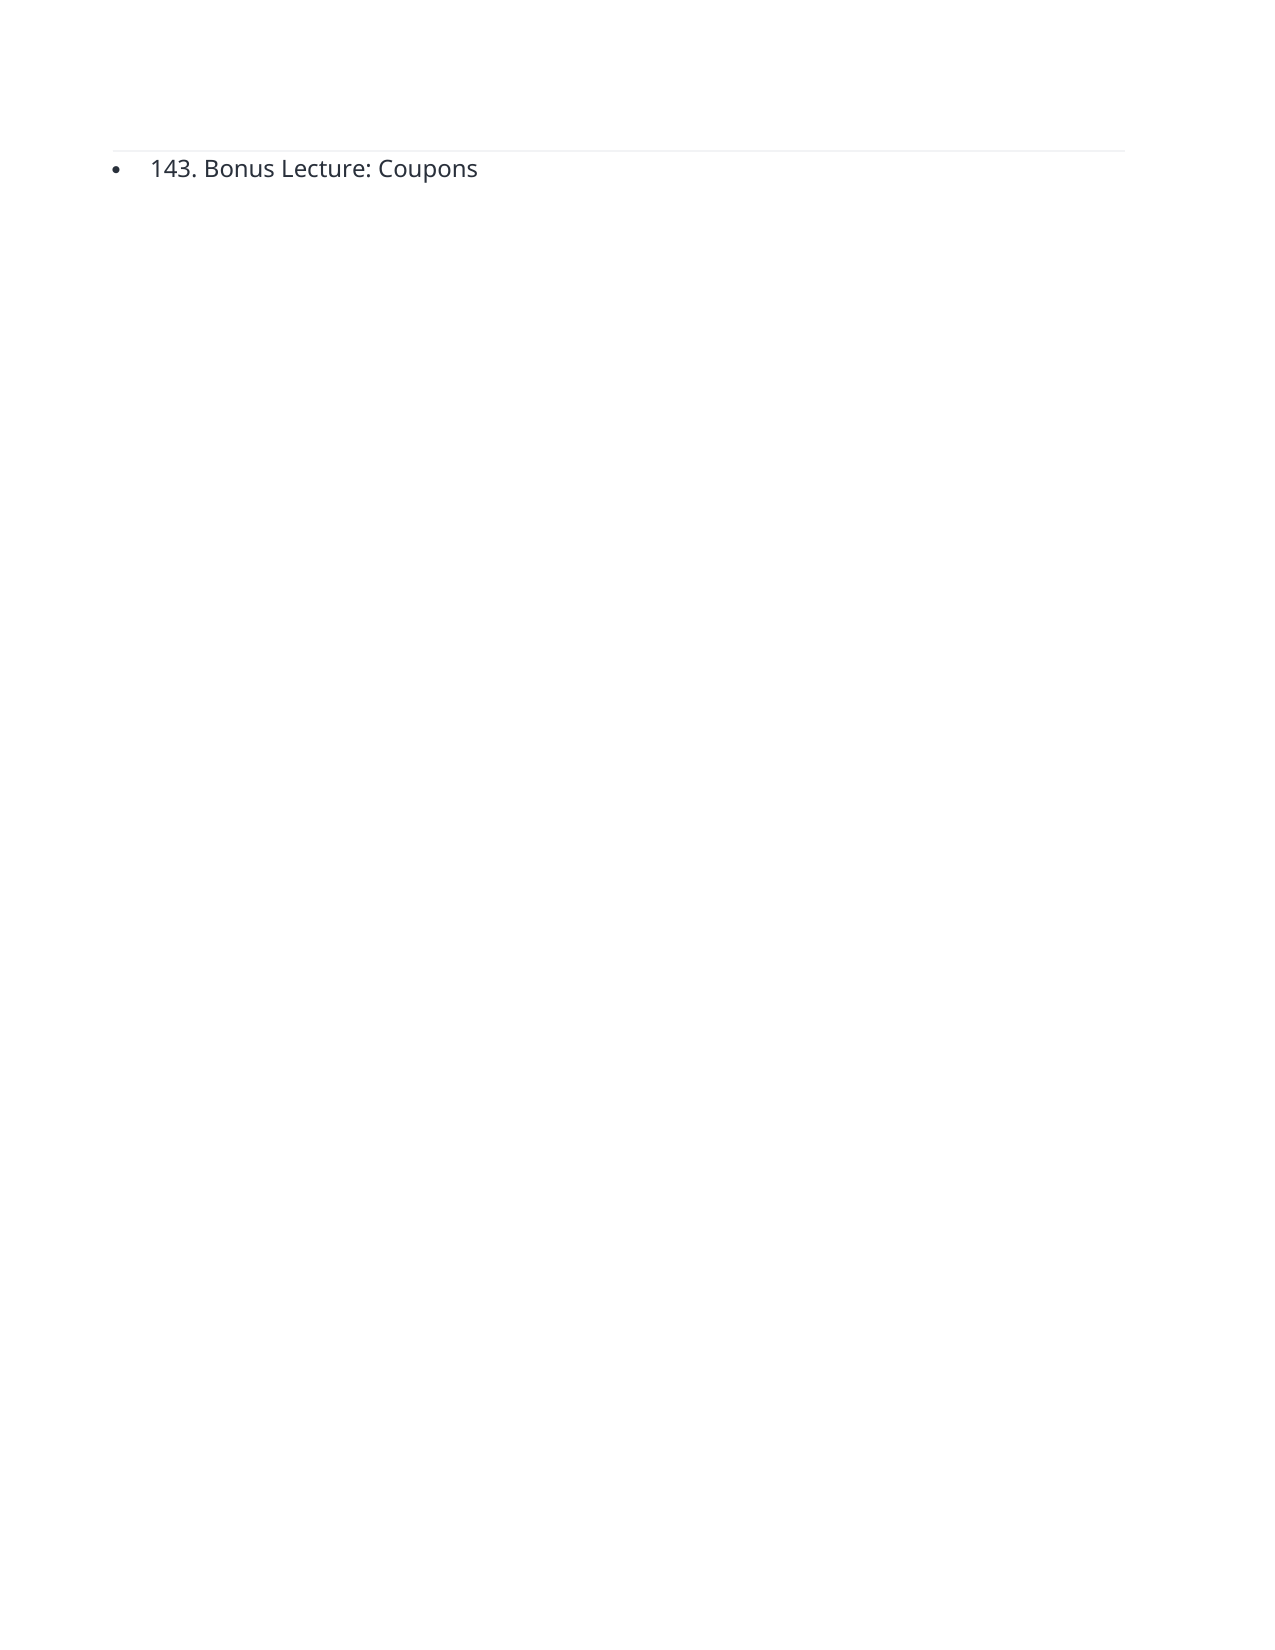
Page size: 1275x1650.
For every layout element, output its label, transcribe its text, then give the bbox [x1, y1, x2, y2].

list 143. Bonus Lecture: Coupons [112, 151, 1125, 184]
